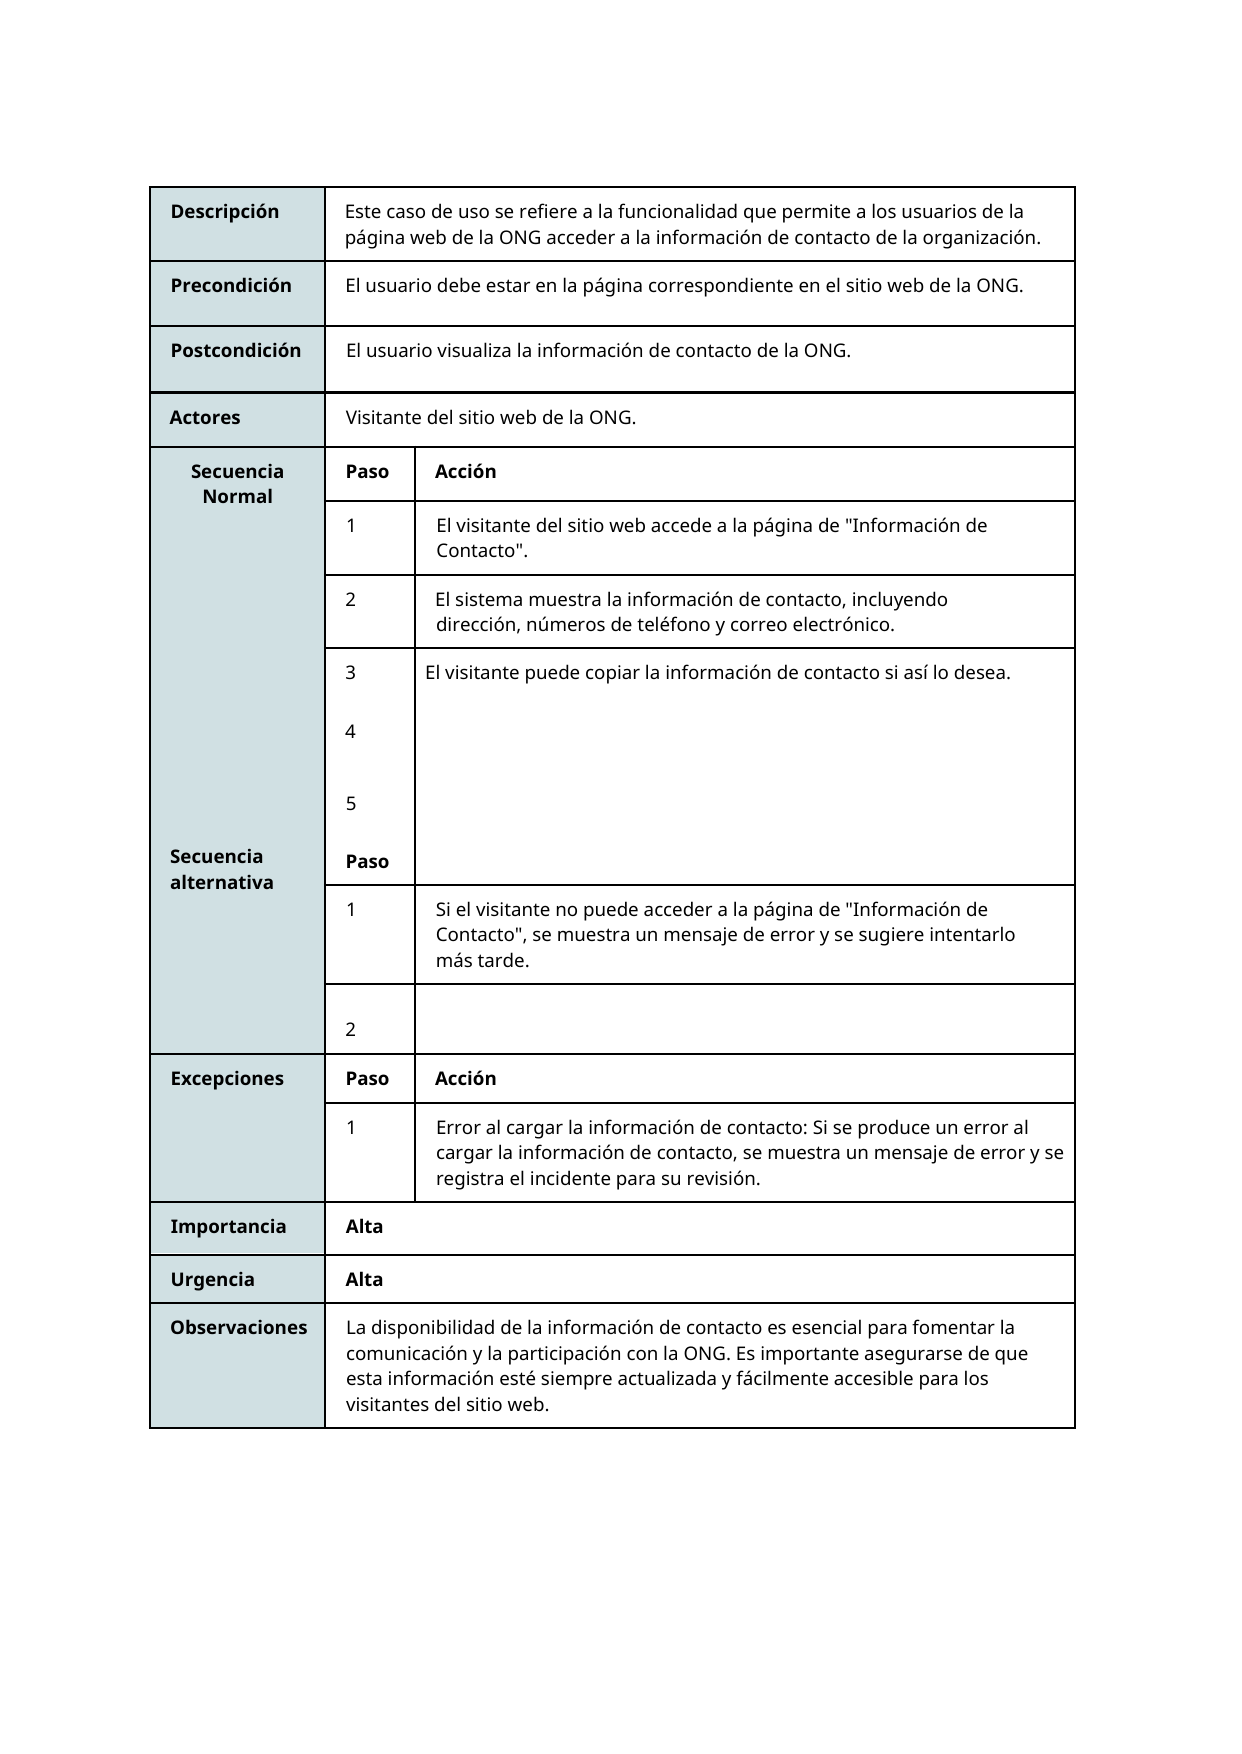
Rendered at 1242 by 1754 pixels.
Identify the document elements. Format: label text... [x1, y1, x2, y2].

table_cell Si el visitante no puede acceder a la página de "Información de Contacto", se muestra un mensaje de error y se sugiere intentarlo más tarde. [416, 886, 1074, 983]
table_cell Precondición [151, 262, 324, 325]
table_cell Importancia [151, 1203, 324, 1253]
table_cell Descripción [151, 188, 324, 260]
table_cell El usuario visualiza la información de contacto de la ONG. [326, 327, 1074, 391]
table_cell Postcondición [151, 327, 324, 391]
table_cell Observaciones [151, 1304, 324, 1427]
table_cell Paso [326, 1055, 414, 1102]
table_cell El visitante del sitio web accede a la página de "Información de Contacto". [416, 502, 1074, 574]
table_cell 1 [326, 502, 414, 574]
table_cell Acción [416, 448, 1074, 500]
table_cell 1 [326, 886, 414, 983]
table_cell Acción [416, 1055, 1074, 1102]
table_cell 2 [326, 985, 414, 1053]
table_cell El visitante puede copiar la información de contacto si así lo desea. [416, 649, 1074, 884]
table_cell Excepciones [151, 1055, 324, 1201]
table_cell [416, 985, 1074, 1053]
table_cell Este caso de uso se refiere a la funcionalidad que permite a los usuarios de la página web de la ONG acceder a la información de contacto de la organización. [326, 188, 1074, 260]
table_cell Urgencia [151, 1256, 324, 1302]
table_cell Actores [151, 394, 324, 446]
table_cell Secuencia Normal Secuencia alternativa [151, 448, 324, 1053]
table_cell Alta [326, 1203, 1074, 1253]
table_cell 2 [326, 576, 414, 647]
table_cell Error al cargar la información de contacto: Si se produce un error al cargar la información de contacto, se muestra un mensaje de error y se registra el incidente para su revisión. [416, 1104, 1074, 1201]
table_cell 3 4 5 Paso [326, 649, 414, 884]
table_cell Paso [326, 448, 414, 500]
table_cell El sistema muestra la información de contacto, incluyendo dirección, números de teléfono y correo electrónico. [416, 576, 1074, 647]
table_cell Visitante del sitio web de la ONG. [326, 394, 1074, 446]
table_cell El usuario debe estar en la página correspondiente en el sitio web de la ONG. [326, 262, 1074, 325]
table_cell 1 [326, 1104, 414, 1201]
table_cell Alta [326, 1256, 1074, 1302]
table_cell La disponibilidad de la información de contacto es esencial para fomentar la comunicación y la participación con la ONG. Es importante asegurarse de que esta información esté siempre actualizada y fácilmente accesible para los visitantes del sitio web. [326, 1304, 1074, 1427]
